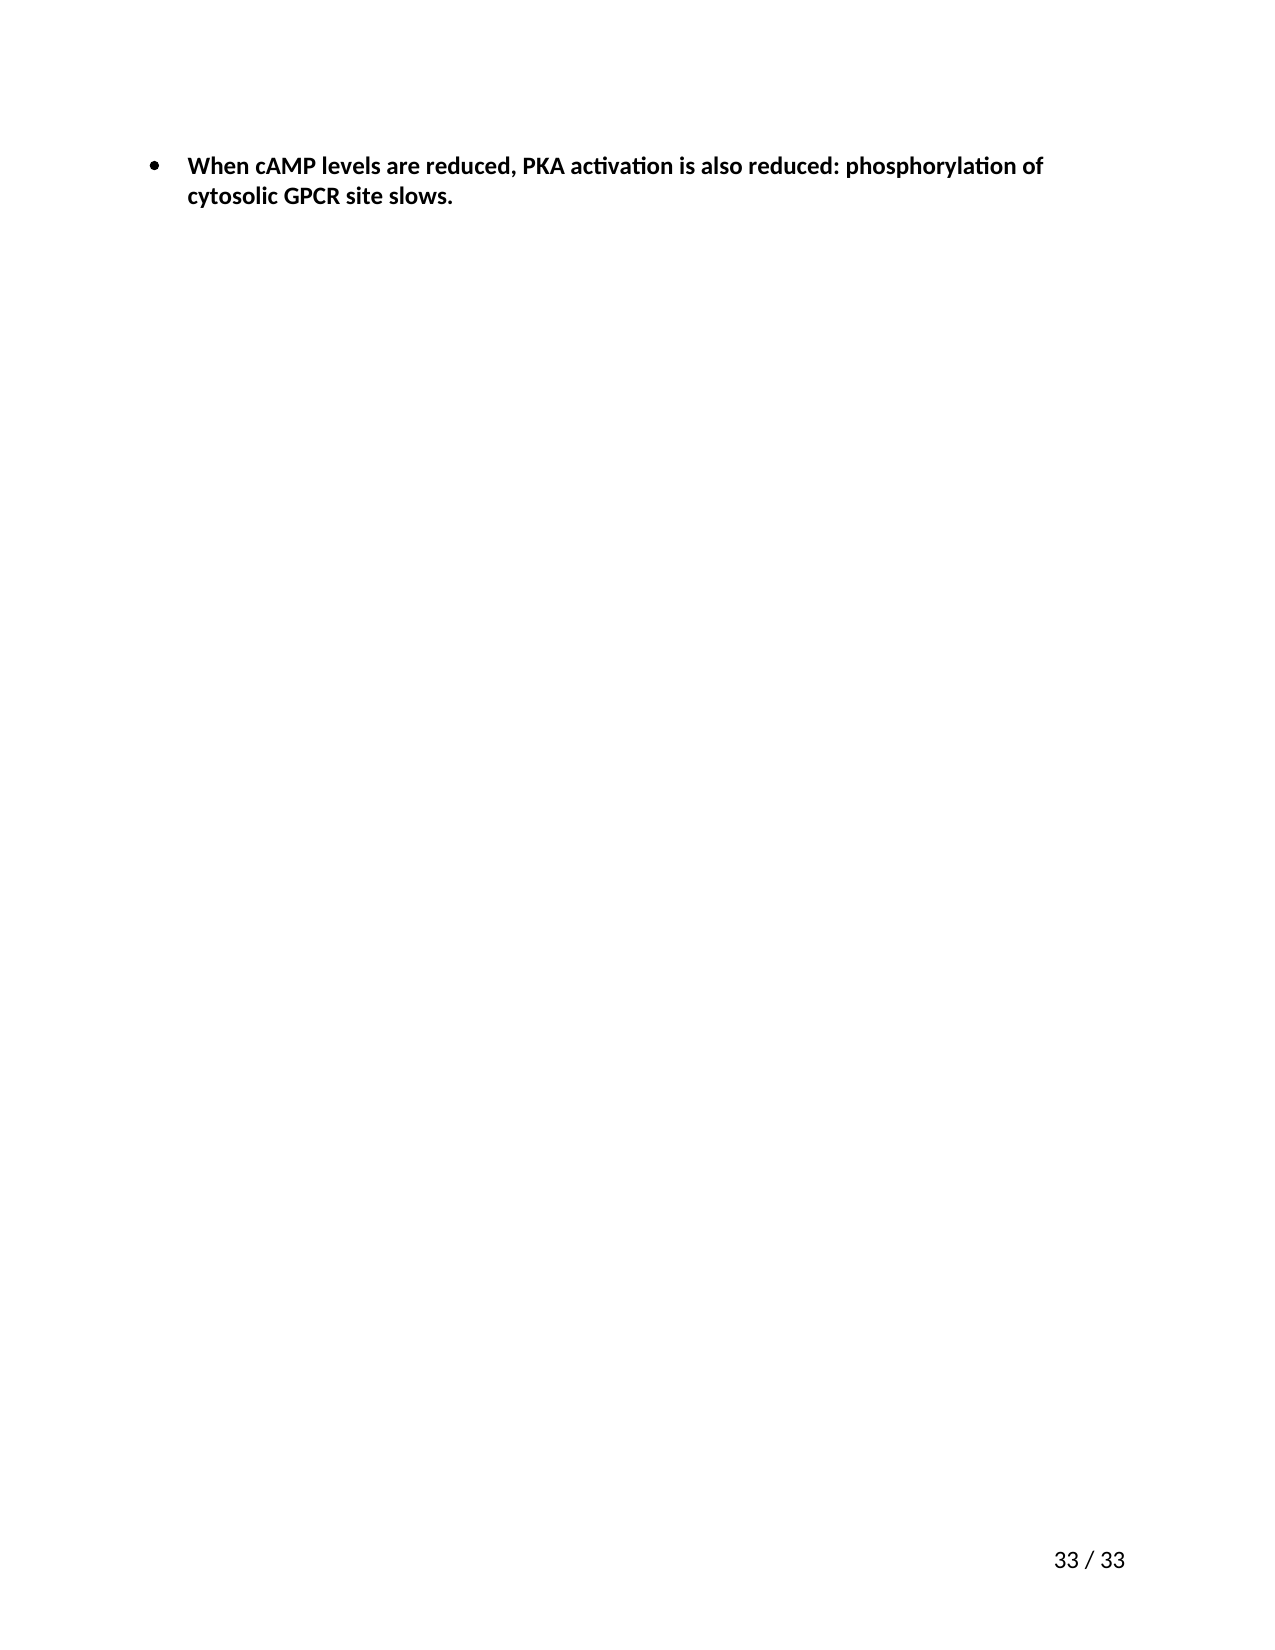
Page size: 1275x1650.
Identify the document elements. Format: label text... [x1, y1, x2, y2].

list When cAMP levels are reduced, PKA activation is also reduced: phosphorylation of cytosolic GPCR site slows. [150, 150, 1125, 211]
